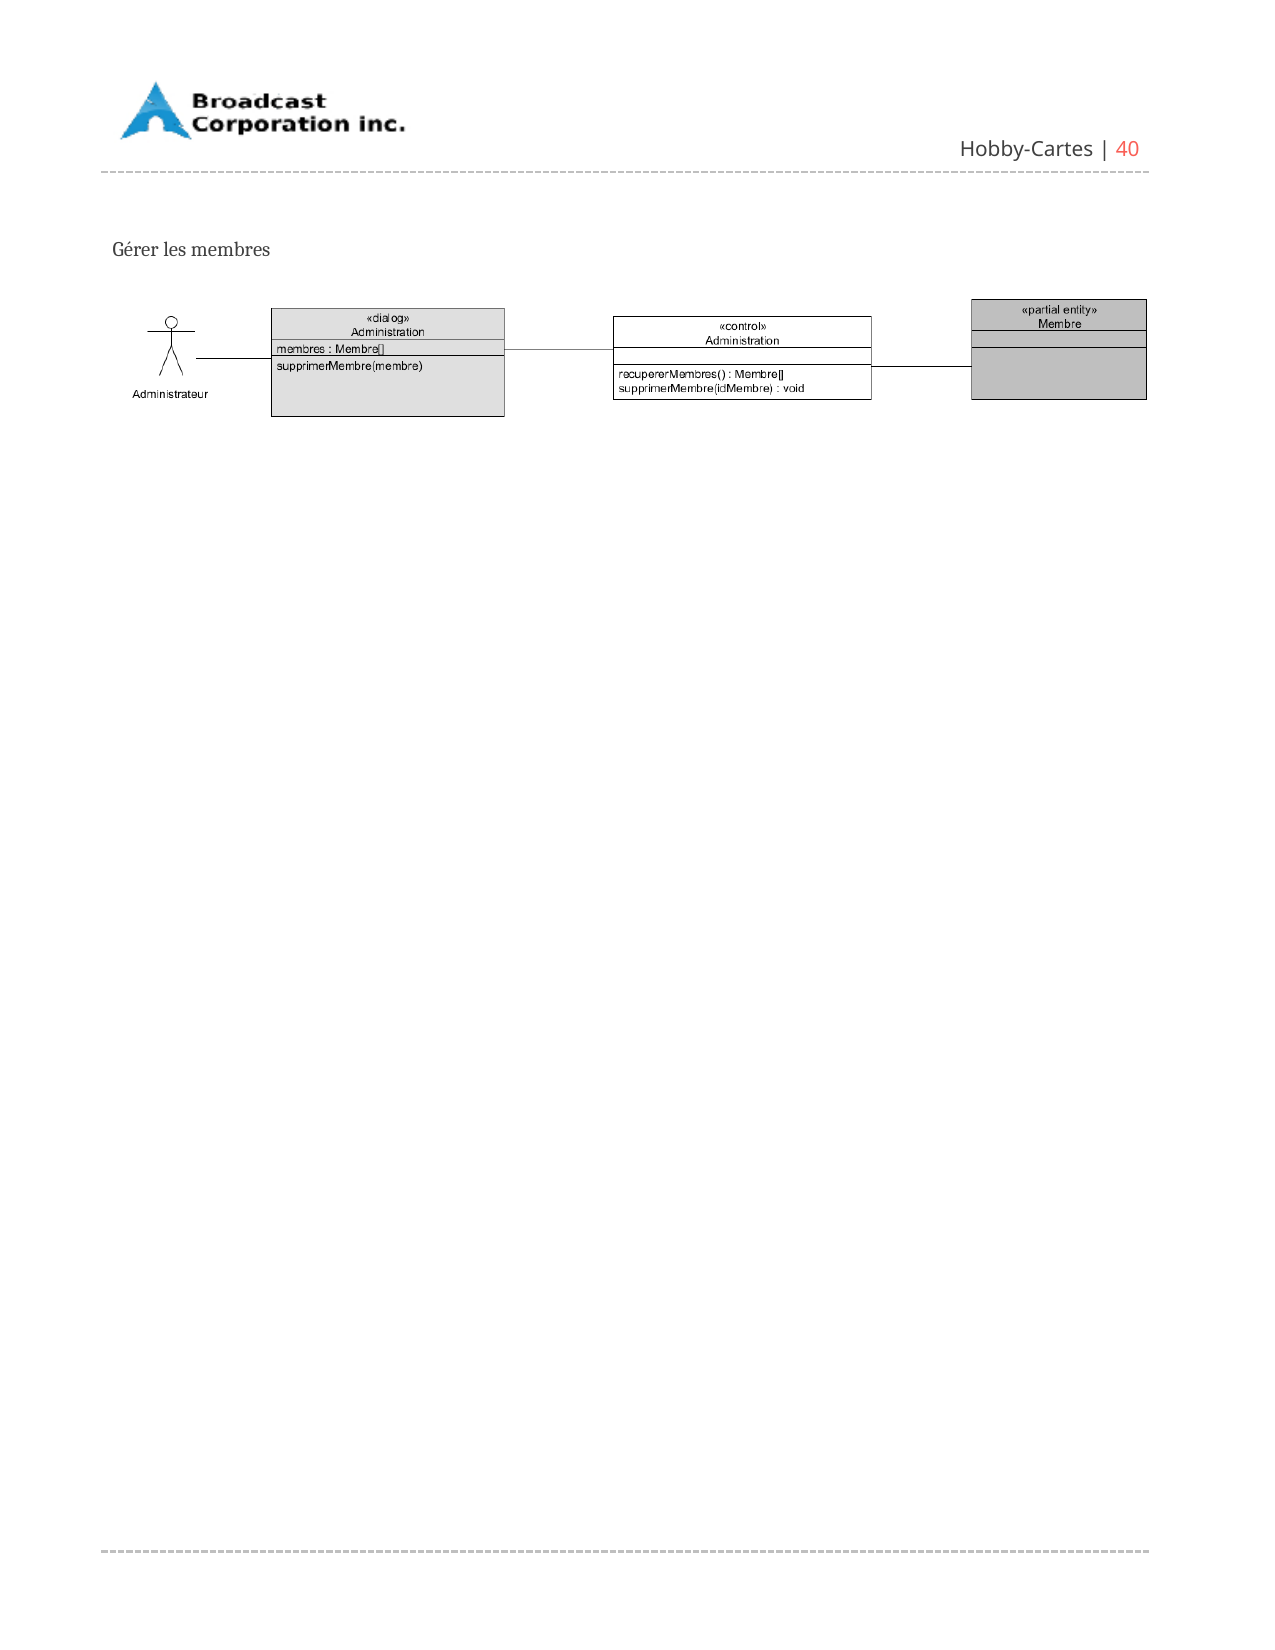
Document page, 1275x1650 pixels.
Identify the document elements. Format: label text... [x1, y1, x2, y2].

picture [113, 60, 419, 146]
subtitle Gérer les membres [112, 238, 1162, 262]
picture [112, 282, 1163, 433]
